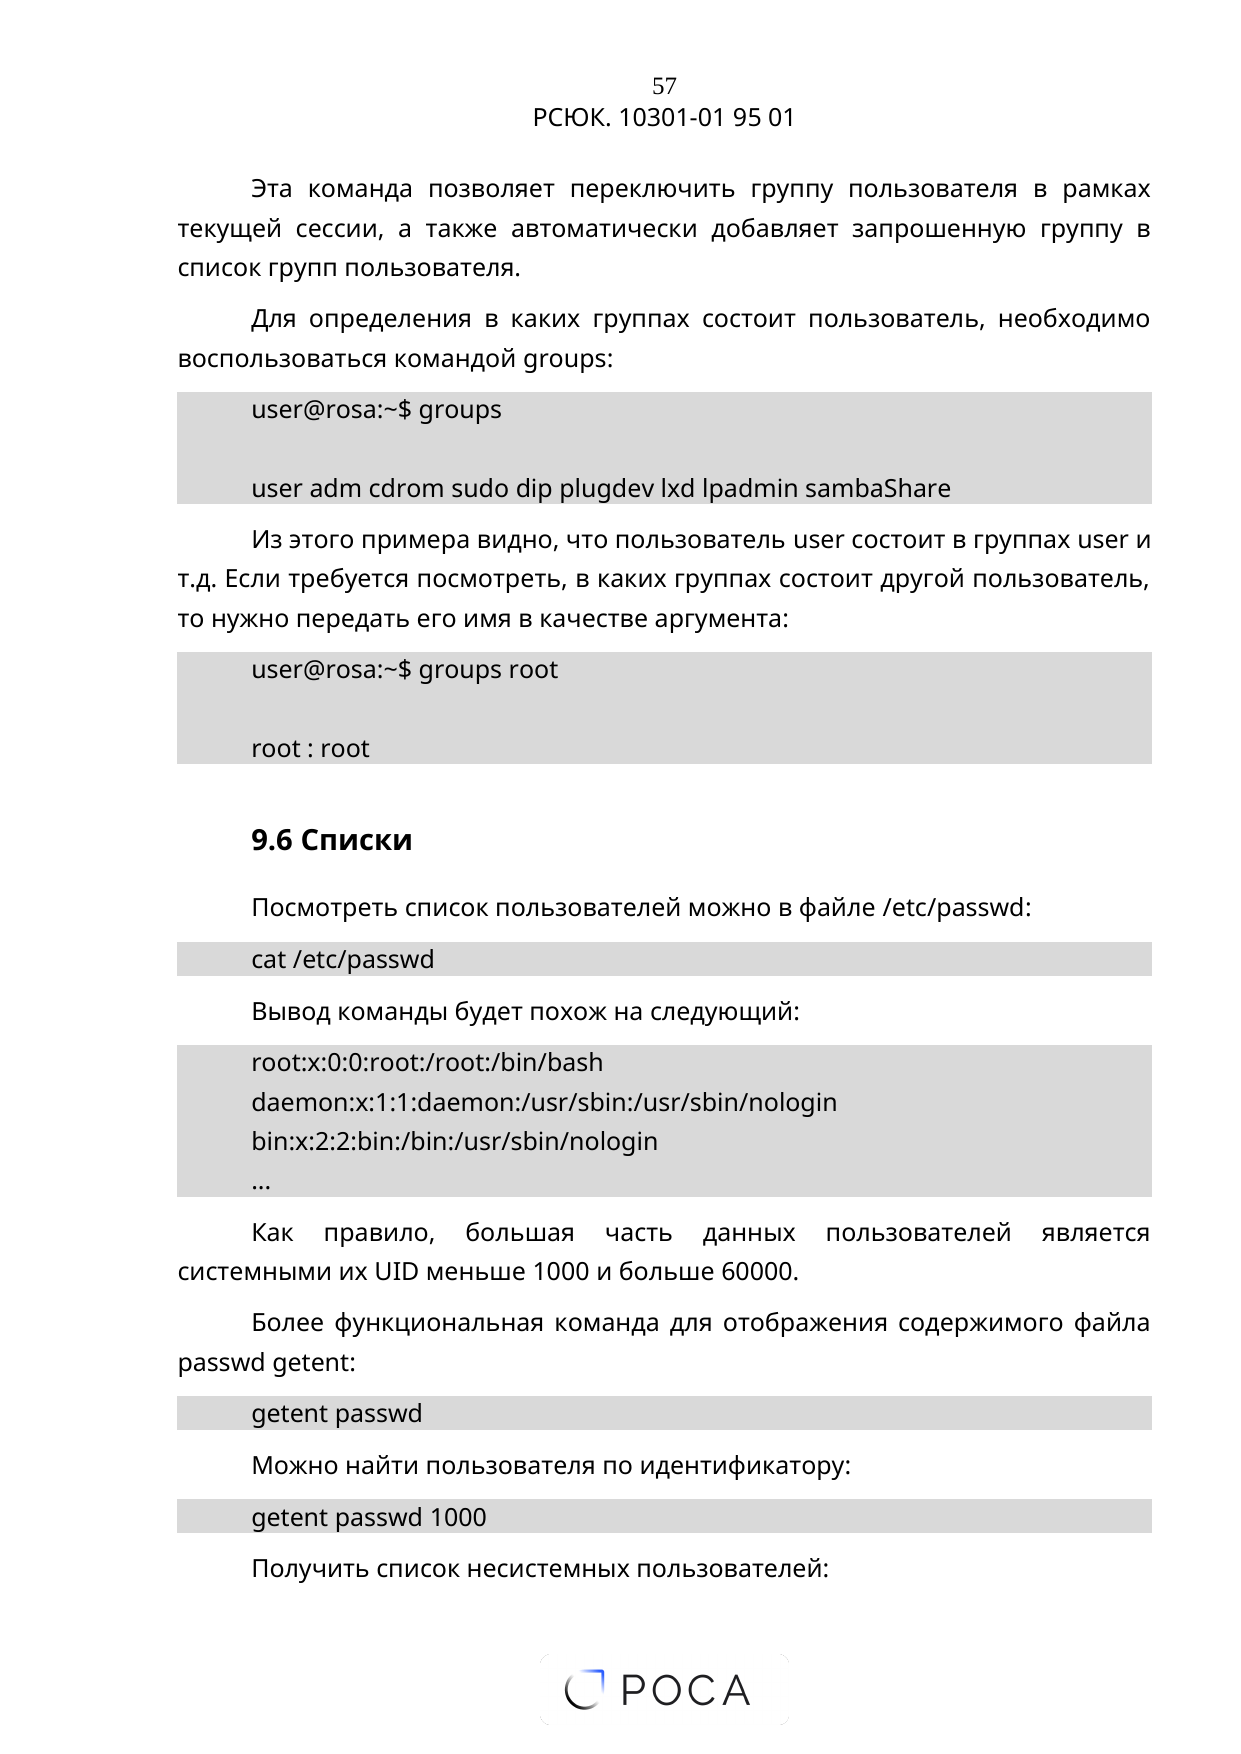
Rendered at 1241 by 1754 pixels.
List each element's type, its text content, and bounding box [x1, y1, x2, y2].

text Вывод команды будет похож на следующий: [177, 993, 1152, 1027]
text root:x:0:0:root:/root:/bin/bash [177, 1045, 1152, 1079]
text ... [177, 1163, 1152, 1197]
text getent passwd 1000 [177, 1499, 1152, 1533]
text daemon:x:1:1:daemon:/usr/sbin:/usr/sbin/nologin [177, 1084, 1152, 1118]
text Более функциональная команда для отображения содержимого файла passwd getent: [177, 1305, 1152, 1378]
text Получить список несистемных пользователей: [177, 1551, 1152, 1585]
text Посмотреть список пользователей можно в файле /etc/passwd: [177, 890, 1152, 924]
text Можно найти пользователя по идентификатору: [177, 1448, 1152, 1482]
text cat /etc/passwd [177, 942, 1152, 976]
text user@rosa:~$ groups [177, 392, 1152, 426]
text Из этого примера видно, что пользователь user состоит в группах user и т.д. Если требуется посмотреть, в каких группах состоит другой пользователь, то нужно передать его имя в качестве аргумента: [177, 522, 1152, 634]
text Для определения в каких группах состоит пользователь, необходимо воспользоваться командой groups: [177, 301, 1152, 374]
text root : root [177, 730, 1152, 764]
text getent passwd [177, 1396, 1152, 1430]
text Списки [177, 819, 1152, 859]
picture [540, 1654, 789, 1725]
text Как правило, большая часть данных пользователей является системными их UID меньше 1000 и больше 60000. [177, 1214, 1152, 1287]
text Эта команда позволяет переключить группу пользователя в рамках текущей сессии, а также автоматически добавляет запрошенную группу в список групп пользователя. [177, 171, 1152, 283]
text user adm cdrom sudo dip plugdev lxd lpadmin sambaShare [177, 470, 1152, 504]
text user@rosa:~$ groups root [177, 652, 1152, 686]
text bin:x:2:2:bin:/bin:/usr/sbin/nologin [177, 1123, 1152, 1157]
